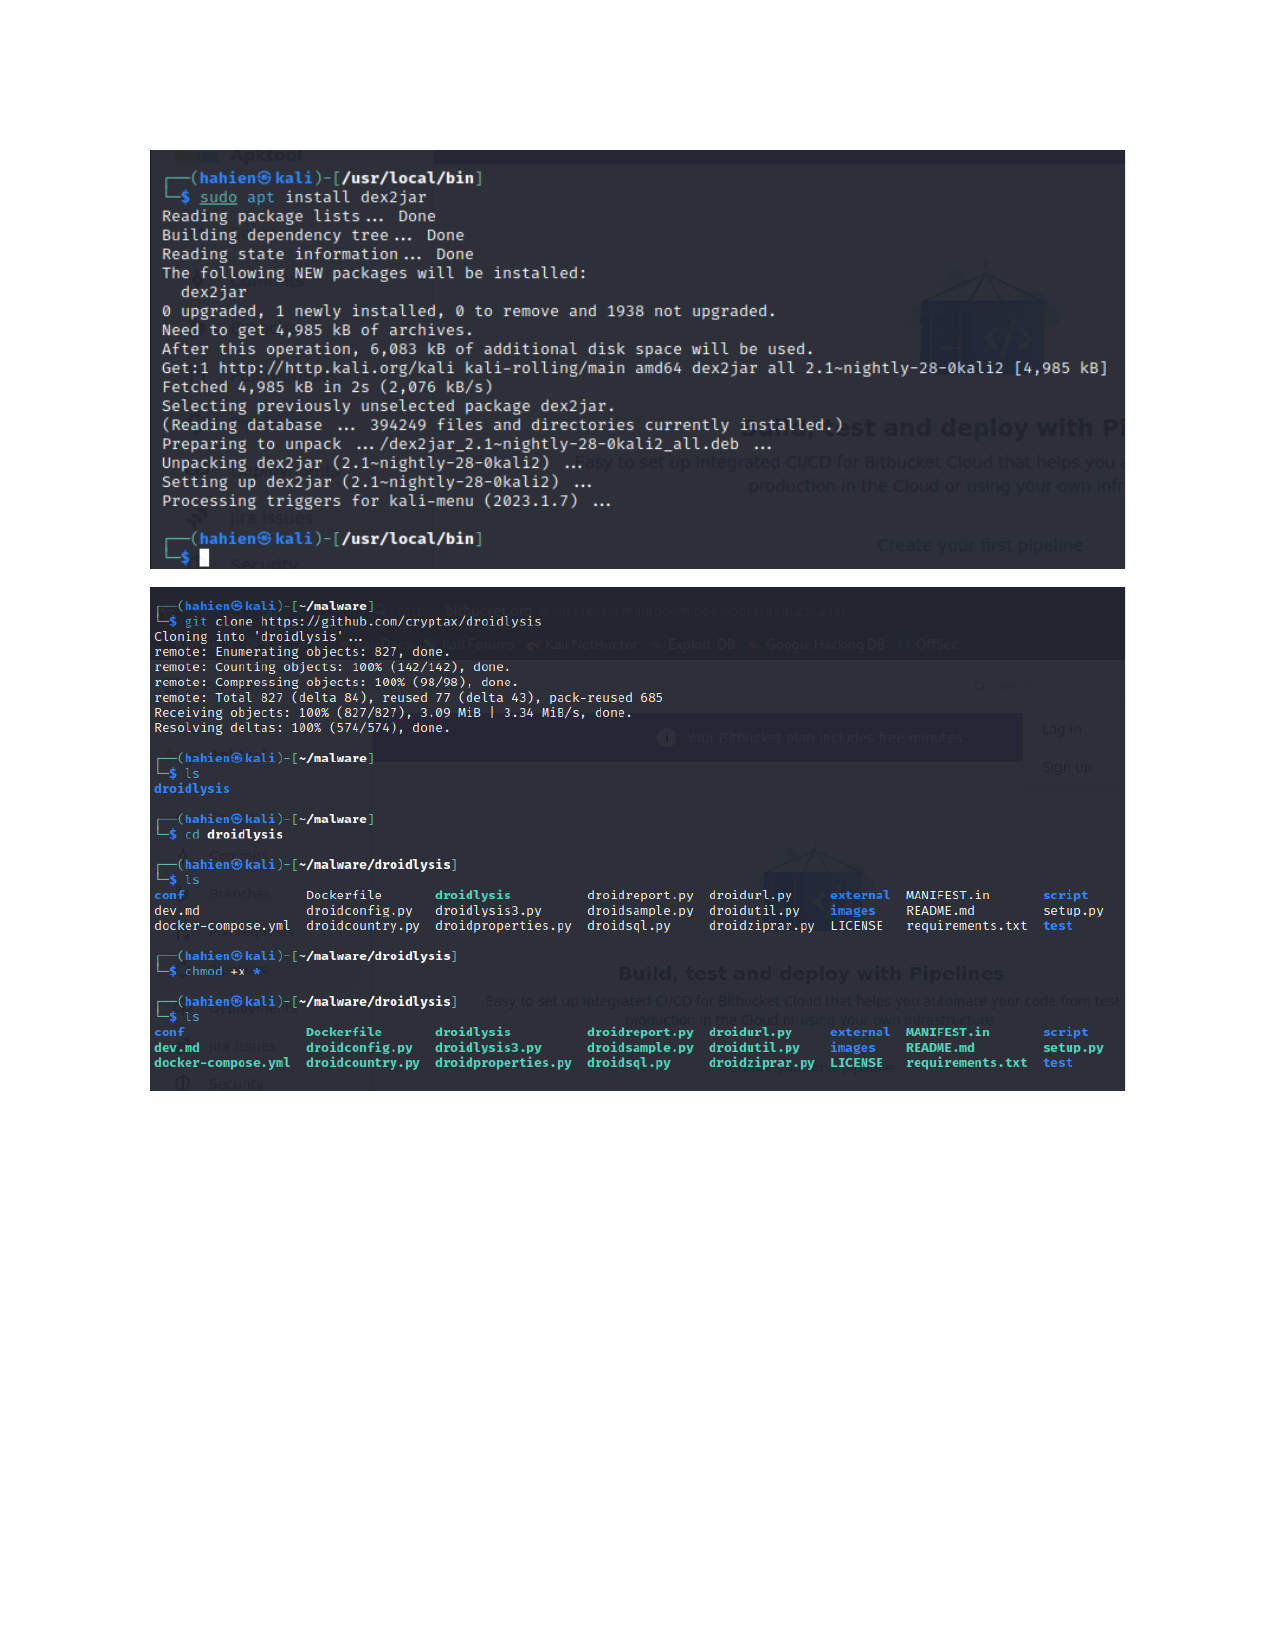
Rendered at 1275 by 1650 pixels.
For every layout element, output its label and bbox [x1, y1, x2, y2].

picture [150, 587, 1125, 1091]
picture [150, 150, 1125, 569]
